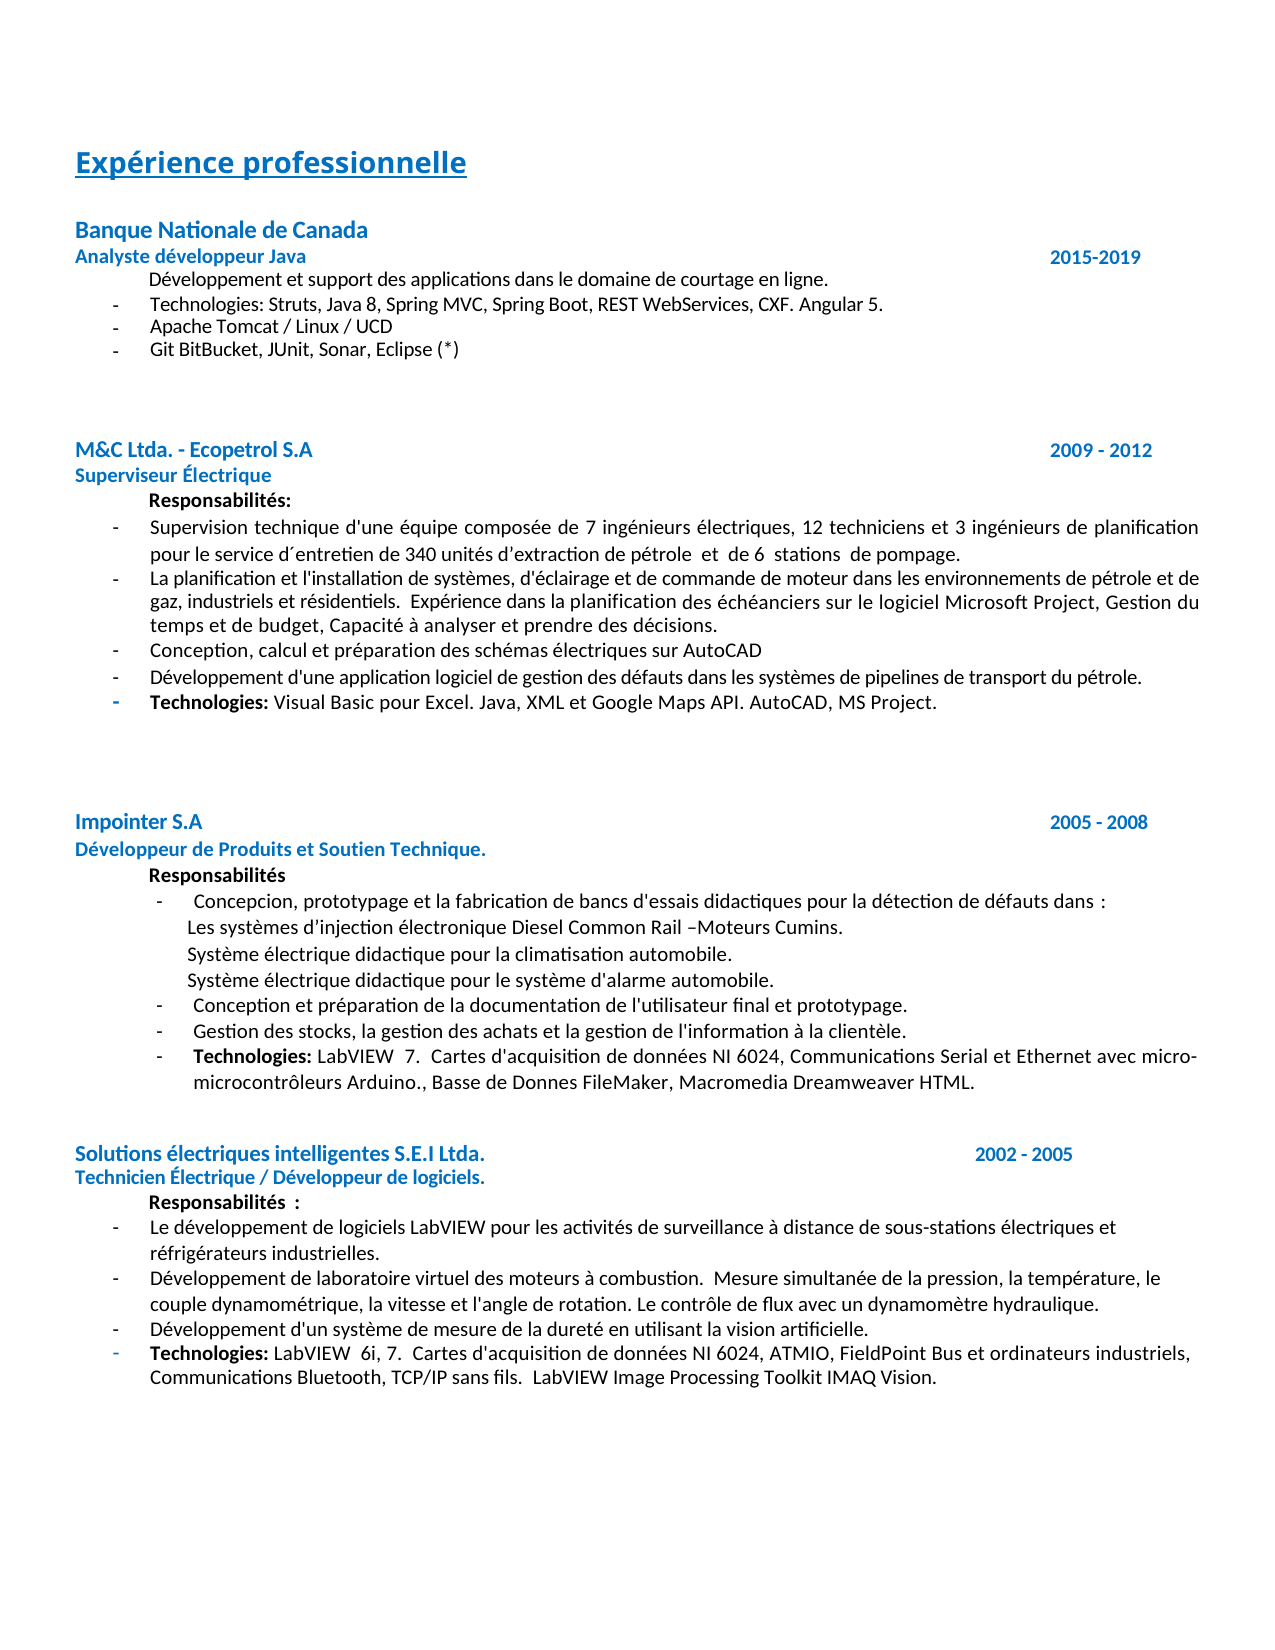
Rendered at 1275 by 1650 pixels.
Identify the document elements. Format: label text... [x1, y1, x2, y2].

text Superviseur Électrique [75, 462, 1200, 487]
list Technologies: Struts, Java 8, Spring MVC, Spring Boot, REST WebServices, CXF. Angular 5. [112, 294, 1201, 317]
list Communications Bluetooth, TCP/IP sans fils. LabVIEW Image Processing Toolkit IMAQ Vision. [129, 1366, 1200, 1389]
list La planification et l'installation de systèmes, d'éclairage et de commande de moteur dans les environnements de pétrole et de gaz, industriels et résidentiels. Expérience dans la planification des échéanciers sur le logiciel Microsoft Project, Gestion du temps et de budget, Capacité à analyser et prendre des décisions. [112, 568, 1201, 637]
list Conception et préparation de la documentation de l'utilisateur final et prototypage. [156, 993, 1200, 1018]
text Développeur de Produits et Soutien Technique. [75, 836, 1168, 861]
list Développement de laboratoire virtuel des moteurs à combustion. Mesure simultanée de la pression, la température, le couple dynamométrique, la vitesse et l'angle de rotation. Le contrôle de flux avec un dynamomètre hydraulique. [112, 1265, 1200, 1316]
text Expérience professionnelle [75, 142, 1200, 182]
text Impointer S.A 2005 - 2008 [75, 807, 1168, 835]
list Apache Tomcat / Linux / UCD [112, 317, 1201, 340]
list Technologies: LabVIEW 6i, 7. Cartes d'acquisition de données NI 6024, ATMIO, FieldPoint Bus et ordinateurs industriels, [112, 1342, 1200, 1364]
list Système électrique didactique pour le système d'alarme automobile. [187, 967, 1200, 993]
list Conception, calcul et préparation des schémas électriques sur AutoCAD [112, 637, 1200, 662]
text Responsabilités: [75, 487, 1200, 513]
list Développement d'une application logiciel de gestion des défauts dans les systèmes de pipelines de transport du pétrole. [112, 664, 1201, 689]
list Supervision technique d'une équipe composée de 7 ingénieurs électriques, 12 techniciens et 3 ingénieurs de planification pour le service d´entretien de 340 unités d’extraction de pétrole et de 6 stations de pompage. [112, 514, 1201, 567]
text Banque Nationale de Canada [75, 214, 1200, 245]
list Git BitBucket, JUnit, Sonar, Eclipse (*) [112, 340, 1201, 363]
list Technologies: LabVIEW 7. Cartes d'acquisition de données NI 6024, Communications Serial et Ethernet avec micro-microcontrôleurs Arduino., Basse de Donnes FileMaker, Macromedia Dreamweaver HTML. [156, 1043, 1200, 1094]
list Technologies: Visual Basic pour Excel. Java, XML et Google Maps API. AutoCAD, MS Project. [112, 691, 1200, 714]
text Solutions électriques intelligentes S.E.I Ltda. 2002 - 2005 [75, 1143, 1200, 1166]
text Technicien Électrique / Développeur de logiciels. [75, 1166, 1200, 1189]
text Responsabilités : [137, 1189, 1200, 1214]
list Développement d'un système de mesure de la dureté en utilisant la vision artificielle. [112, 1316, 1200, 1342]
list Système électrique didactique pour la climatisation automobile. [187, 941, 1200, 966]
list Le développement de logiciels LabVIEW pour les activités de surveillance à distance de sous-stations électriques et réfrigérateurs industrielles. [112, 1214, 1200, 1265]
list Gestion des stocks, la gestion des achats et la gestion de l'information à la clientèle. [156, 1018, 1200, 1043]
list Les systèmes d’injection électronique Diesel Common Rail –Moteurs Cumins. [187, 914, 1200, 940]
list Concepcion, prototypage et la fabrication de bancs d'essais didactiques pour la détection de défauts dans : [156, 888, 1200, 914]
text M&C Ltda. - Ecopetrol S.A 2009 - 2012 [75, 439, 1200, 462]
text Analyste développeur Java 2015-2019 Développement et support des applications dans le domaine de courtage en ligne. [75, 246, 1201, 292]
text Responsabilités [75, 862, 1200, 887]
